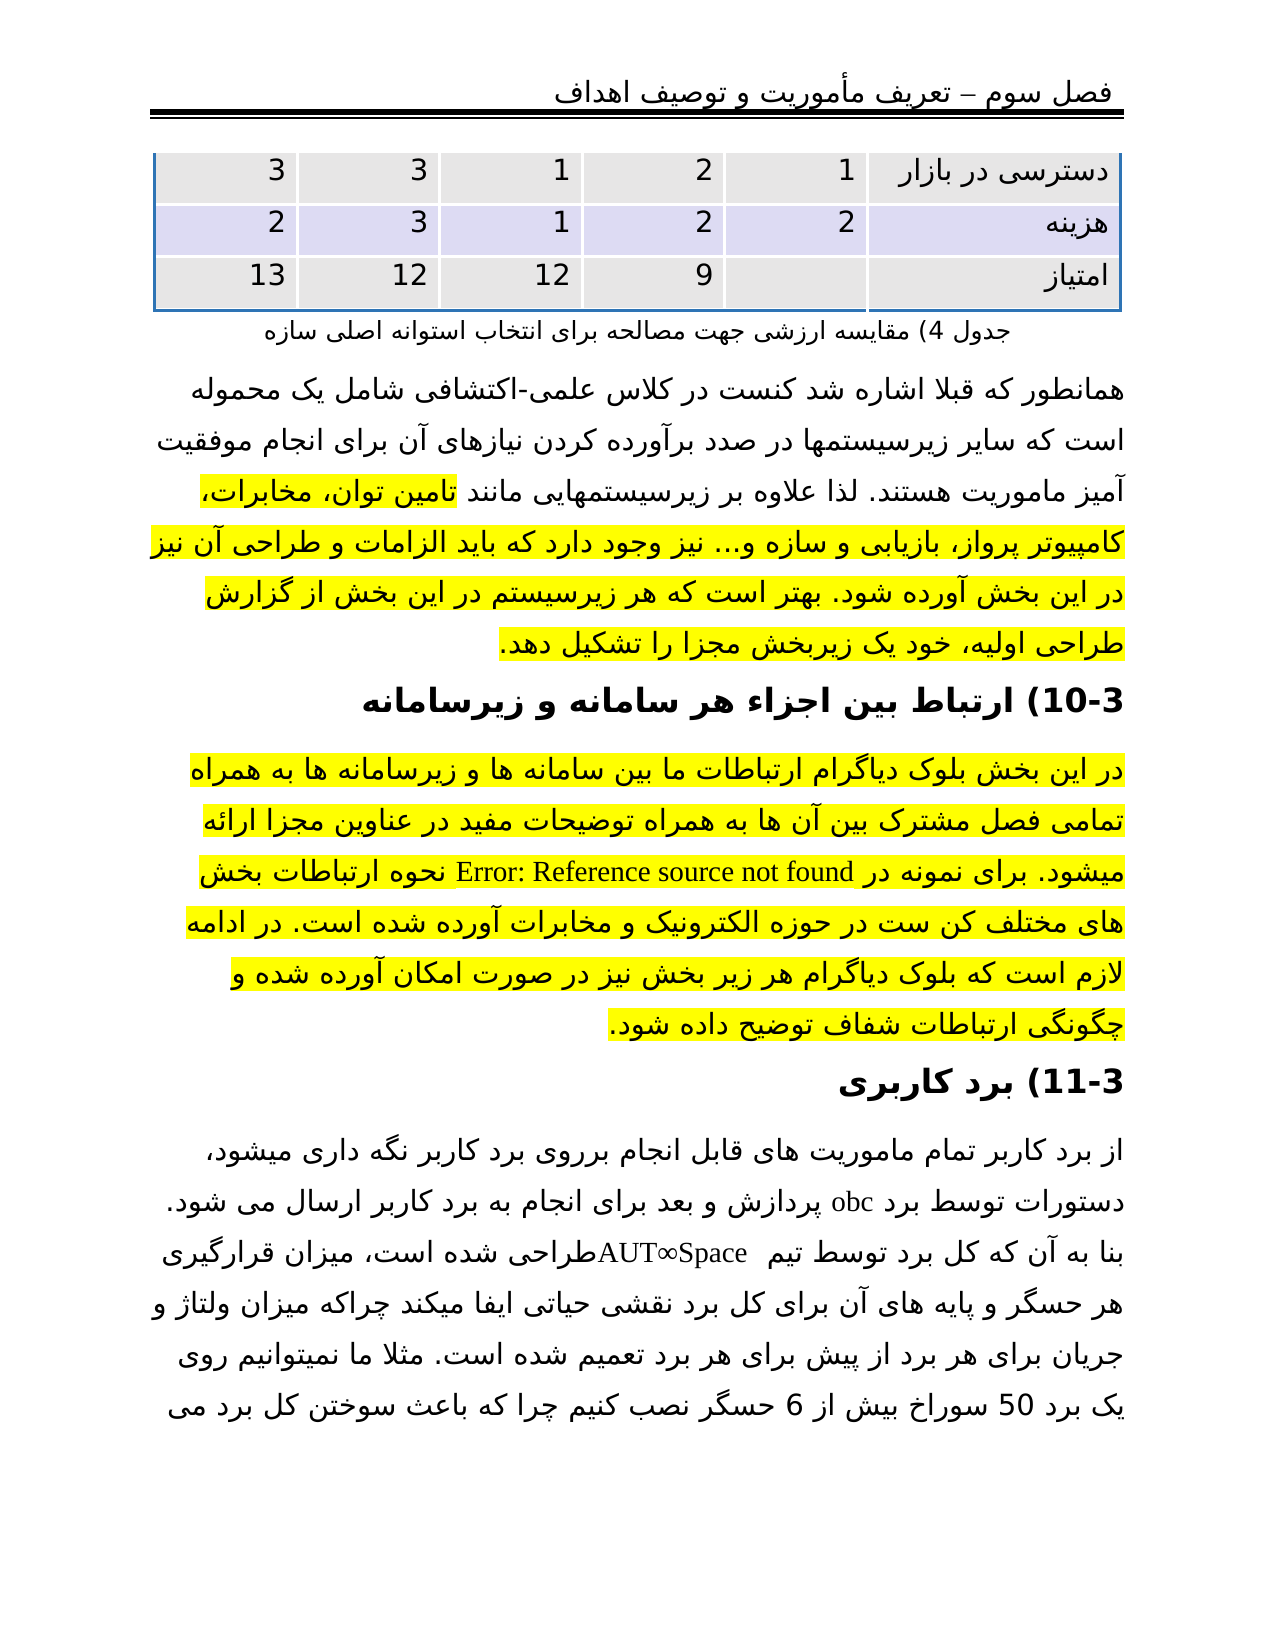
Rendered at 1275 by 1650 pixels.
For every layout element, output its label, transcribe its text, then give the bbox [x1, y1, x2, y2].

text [150, 1133, 1125, 1422]
table_cell [726, 258, 866, 308]
table_cell امتیاز [869, 258, 1119, 308]
table_cell دسترسی در بازار [869, 153, 1119, 203]
text همانطور که قبلا اشاره شد کنست در کلاس علمی-اکتشافی شامل یک محموله است که سایر زیرسیستمها در صدد برآورده کردن نیازهای آن برای انجام موفقیت آمیز ماموریت هستند. لذا علاوه بر زیرسیستمهایی مانند تامین توان، مخابرات، کامپیوتر پرواز، بازیابی و سازه و... نیز وجود دارد که باید الزامات و طراحی آن نیز در این بخش آورده شود. بهتر است که هر زیرسیستم در این بخش از گزارش طراحی اولیه، خود یک زیربخش مجزا را تشکیل دهد. [150, 559, 1125, 661]
subtitle 11-3) برد کاربری [150, 1063, 1125, 1101]
subtitle جدول 4) مقایسه ارزشی جهت مصالحه برای انتخاب استوانه اصلی سازه [150, 316, 1125, 345]
table_cell 12 [299, 258, 438, 308]
table_cell 2 [584, 206, 723, 255]
table_cell 3 [156, 153, 296, 203]
text همانطور که قبلا اشاره شد کنست در کلاس علمی-اکتشافی شامل یک محموله است که سایر زیرسیستمها در صدد برآورده کردن نیازهای آن برای انجام موفقیت آمیز ماموریت هستند. لذا علاوه بر زیرسیستمهایی مانند تامین توان، مخابرات، کامپیوتر پرواز، بازیابی و سازه و... نیز وجود دارد که باید الزامات و طراحی آن نیز در این بخش آورده شود. بهتر است که هر زیرسیستم در این بخش از گزارش طراحی اولیه، خود یک زیربخش مجزا را تشکیل دهد. [150, 372, 1125, 556]
table_cell 3 [299, 153, 438, 203]
table_cell 1 [441, 206, 581, 255]
subtitle 10-3) ارتباط بین اجزاء هر سامانه و زیرسامانه [150, 682, 1125, 721]
table_cell 1 [726, 153, 866, 203]
table_cell هزینه [869, 206, 1119, 255]
table_cell 2 [726, 206, 866, 255]
table_cell 3 [299, 206, 438, 255]
table_cell 9 [584, 258, 723, 308]
table_cell 13 [156, 258, 296, 308]
table_cell 2 [156, 206, 296, 255]
table_cell 2 [584, 153, 723, 203]
table_cell 12 [441, 258, 581, 308]
table_cell 1 [441, 153, 581, 203]
